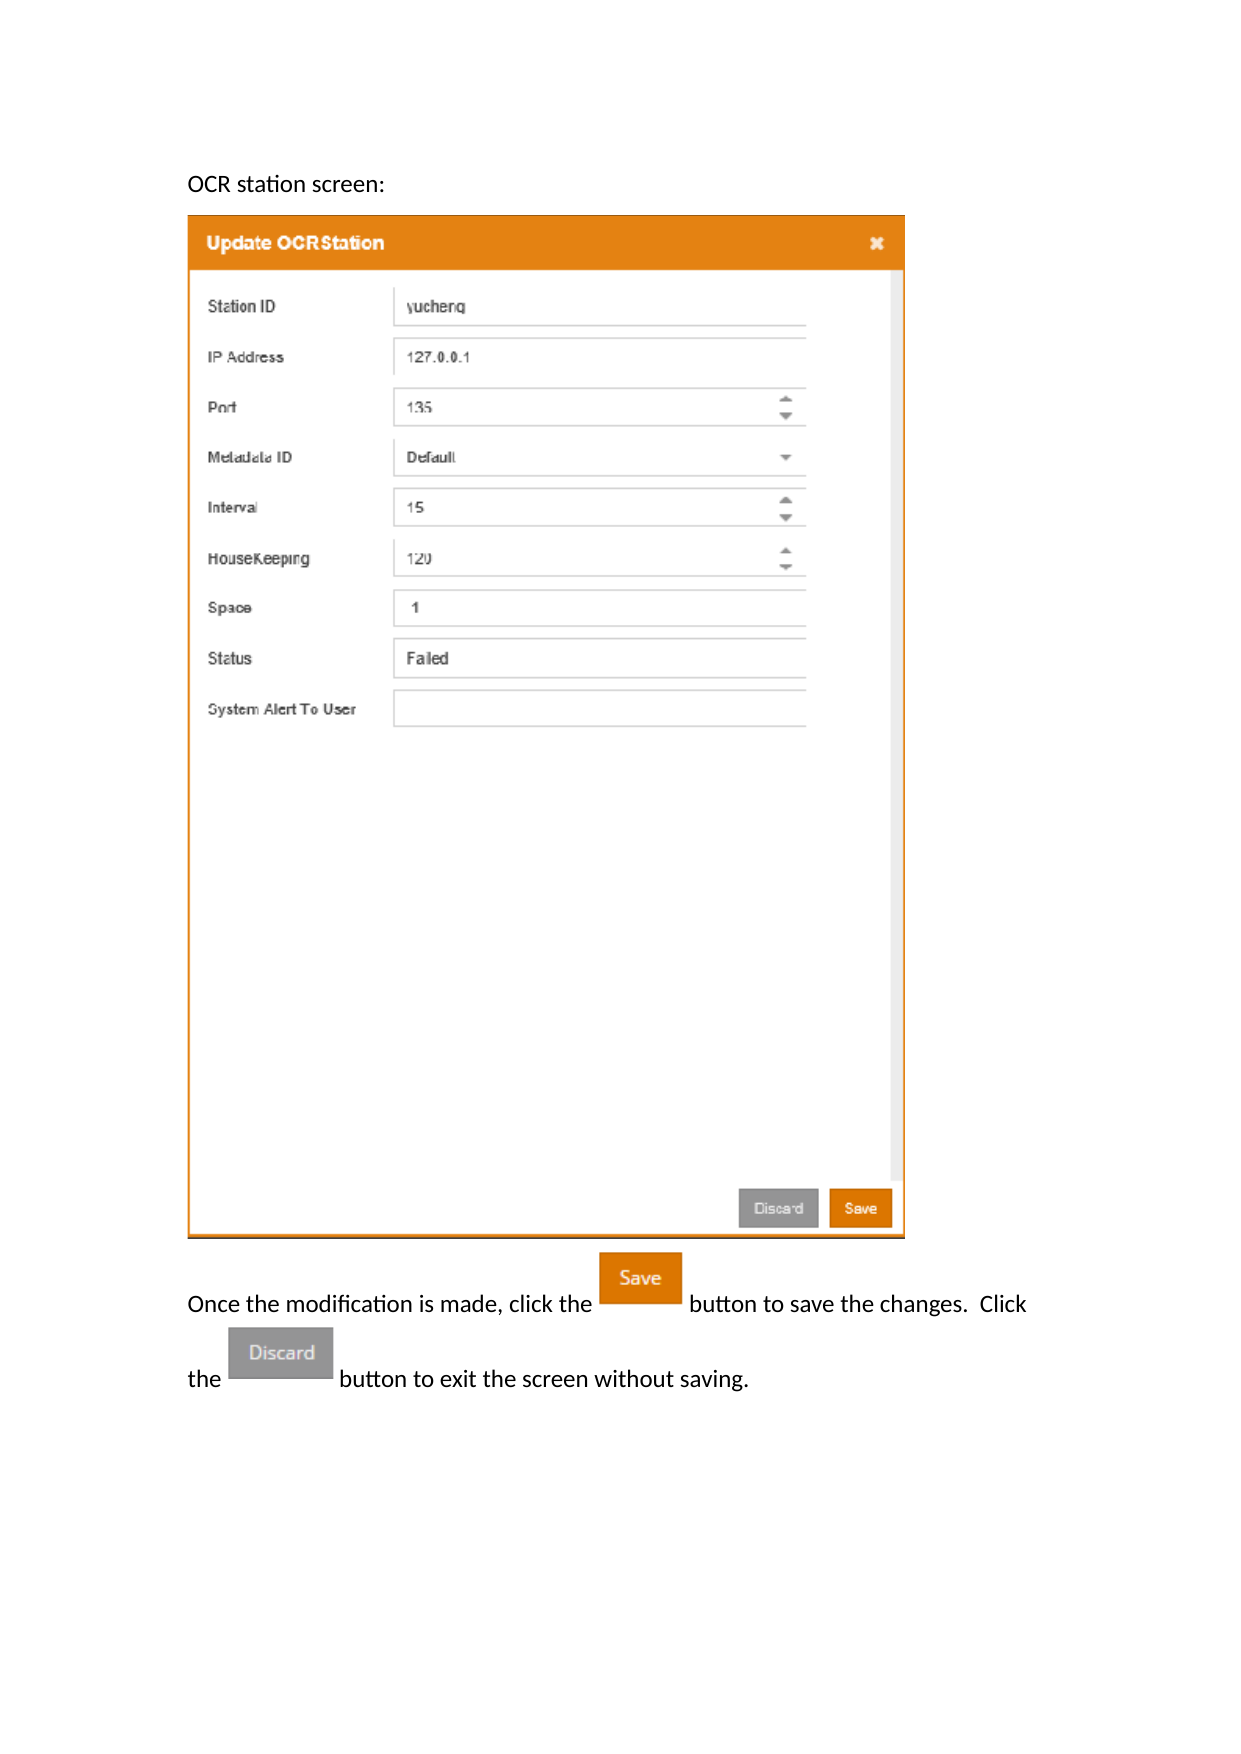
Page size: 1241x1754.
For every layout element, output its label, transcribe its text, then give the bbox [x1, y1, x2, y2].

picture [187, 215, 905, 1239]
picture [227, 1327, 334, 1379]
text Once the modification is made, click the button to save the changes. Click the button to exit the screen without saving. [187, 1252, 1053, 1402]
picture [598, 1252, 684, 1306]
